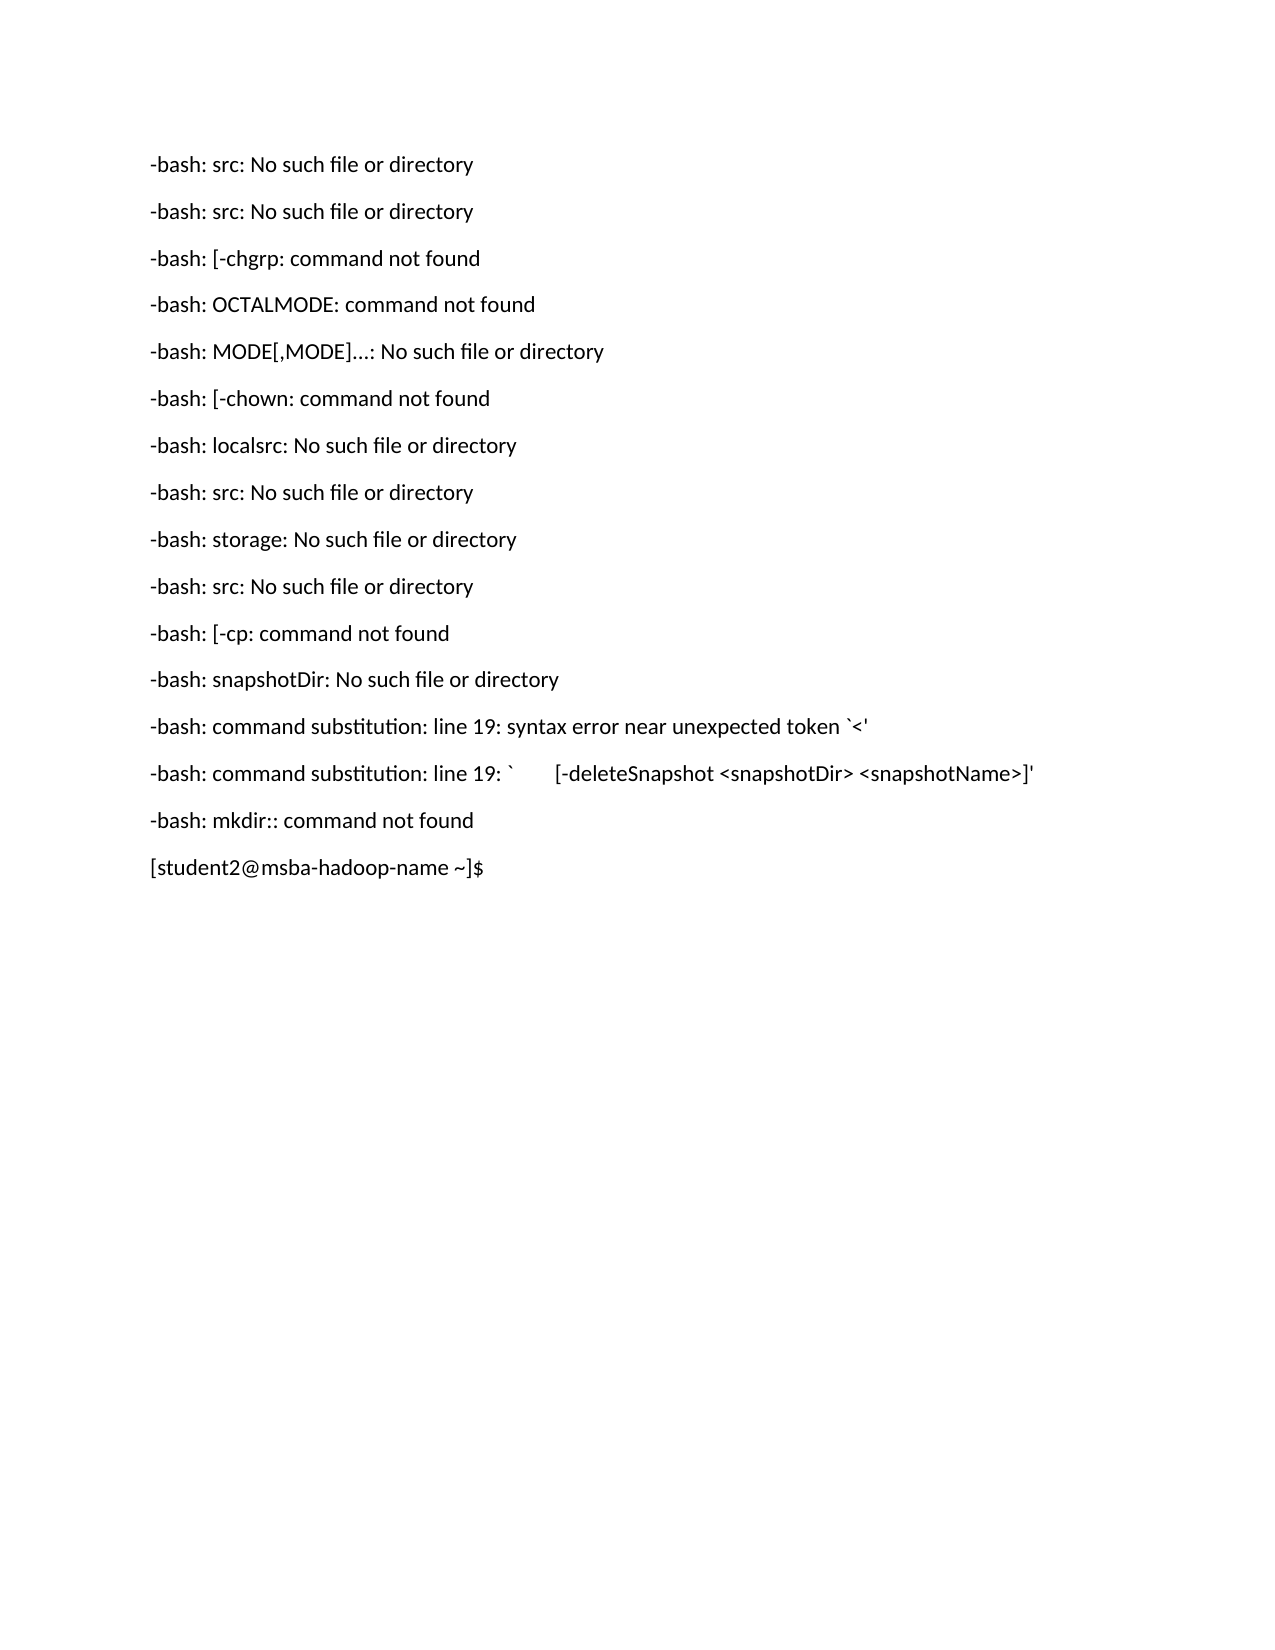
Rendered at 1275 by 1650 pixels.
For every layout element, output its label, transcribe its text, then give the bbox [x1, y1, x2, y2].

text -bash: src: No such file or directory [150, 150, 1125, 178]
text -bash: src: No such file or directory [150, 197, 1125, 225]
text -bash: command substitution: line 19: syntax error near unexpected token `<' [150, 712, 1125, 741]
text -bash: OCTALMODE: command not found [150, 291, 1125, 319]
text -bash: storage: No such file or directory [150, 525, 1125, 553]
text -bash: MODE[,MODE]...: No such file or directory [150, 337, 1125, 366]
text -bash: src: No such file or directory [150, 478, 1125, 506]
text -bash: src: No such file or directory [150, 572, 1125, 600]
text -bash: snapshotDir: No such file or directory [150, 666, 1125, 694]
text -bash: [-cp: command not found [150, 619, 1125, 647]
text -bash: mkdir:: command not found [150, 806, 1125, 834]
text -bash: [-chgrp: command not found [150, 244, 1125, 272]
text -bash: localsrc: No such file or directory [150, 431, 1125, 459]
text [student2@msba-hadoop-name ~]$ [150, 853, 1125, 881]
text -bash: [-chown: command not found [150, 384, 1125, 412]
text -bash: command substitution: line 19: ` [-deleteSnapshot <snapshotDir> <snapshotName>]' [150, 759, 1125, 787]
